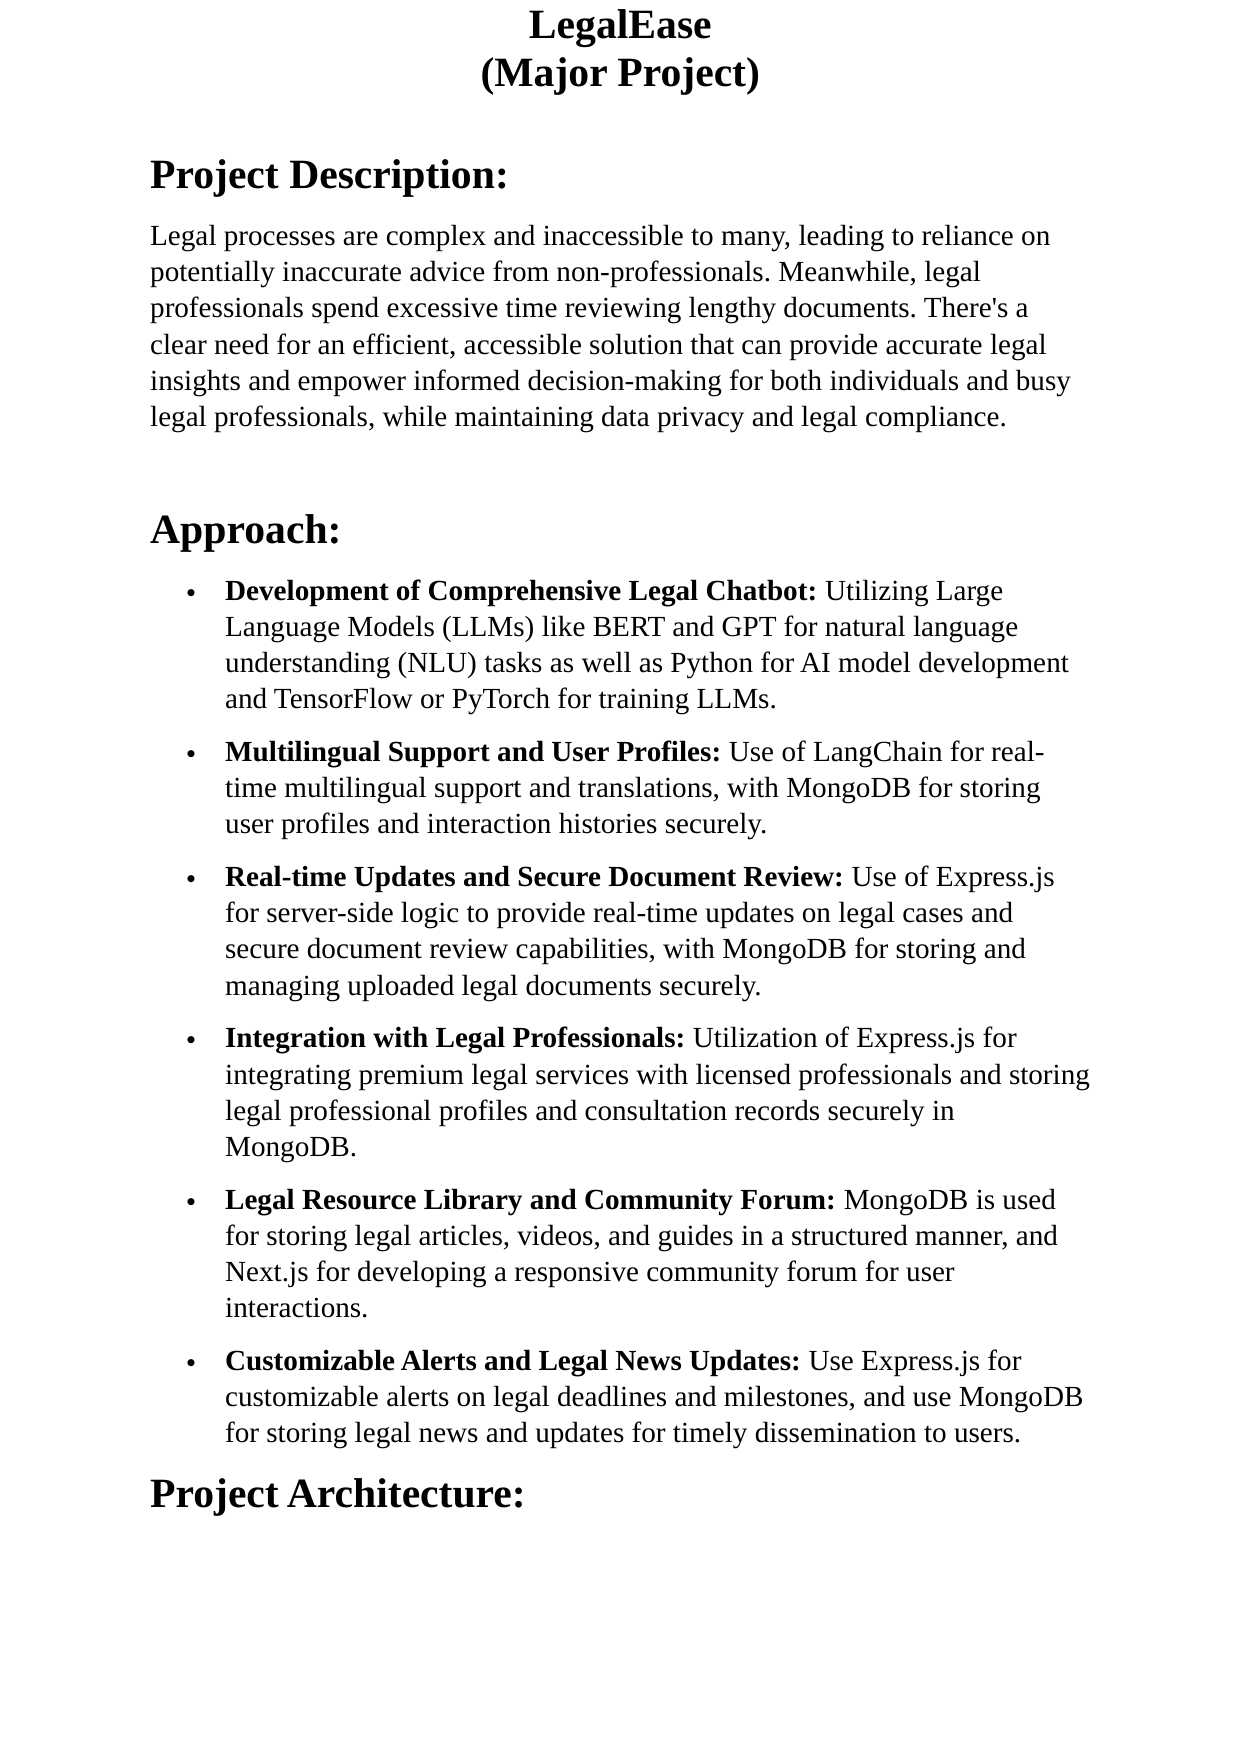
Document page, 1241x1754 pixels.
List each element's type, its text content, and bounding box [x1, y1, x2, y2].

text Project Description: [150, 150, 1090, 198]
list Multilingual Support and User Profiles: Use of LangChain for real-time multilingual support and translations, with MongoDB for storing user profiles and interaction histories securely. [187, 734, 1090, 840]
list Integration with Legal Professionals: Utilization of Express.js for integrating premium legal services with licensed professionals and storing legal professional profiles and consultation records securely in MongoDB. [187, 1021, 1090, 1163]
list Development of Comprehensive Legal Chatbot: Utilizing Large Language Models (LLMs) like BERT and GPT for natural language understanding (NLU) tasks as well as Python for AI model development and TensorFlow or PyTorch for training LLMs. [187, 573, 1090, 715]
list Legal Resource Library and Community Forum: MongoDB is used for storing legal articles, videos, and guides in a structured manner, and Next.js for developing a responsive community forum for user interactions. [187, 1182, 1090, 1324]
text Approach: [150, 505, 1090, 553]
text Project Architecture: [150, 1468, 1090, 1516]
text Legal processes are complex and inaccessible to many, leading to reliance on potentially inaccurate advice from non-professionals. Meanwhile, legal professionals spend excessive time reviewing lengthy documents. There's a clear need for an efficient, accessible solution that can provide accurate legal insights and empower informed decision-making for both individuals and busy legal professionals, while maintaining data privacy and legal compliance. [150, 218, 1090, 433]
list Real-time Updates and Secure Document Review: Use of Express.js for server-side logic to provide real-time updates on legal cases and secure document review capabilities, with MongoDB for storing and managing uploaded legal documents securely. [187, 859, 1090, 1001]
list Customizable Alerts and Legal News Updates: Use Express.js for customizable alerts on legal deadlines and milestones, and use MongoDB for storing legal news and updates for timely dissemination to users. [187, 1343, 1090, 1449]
